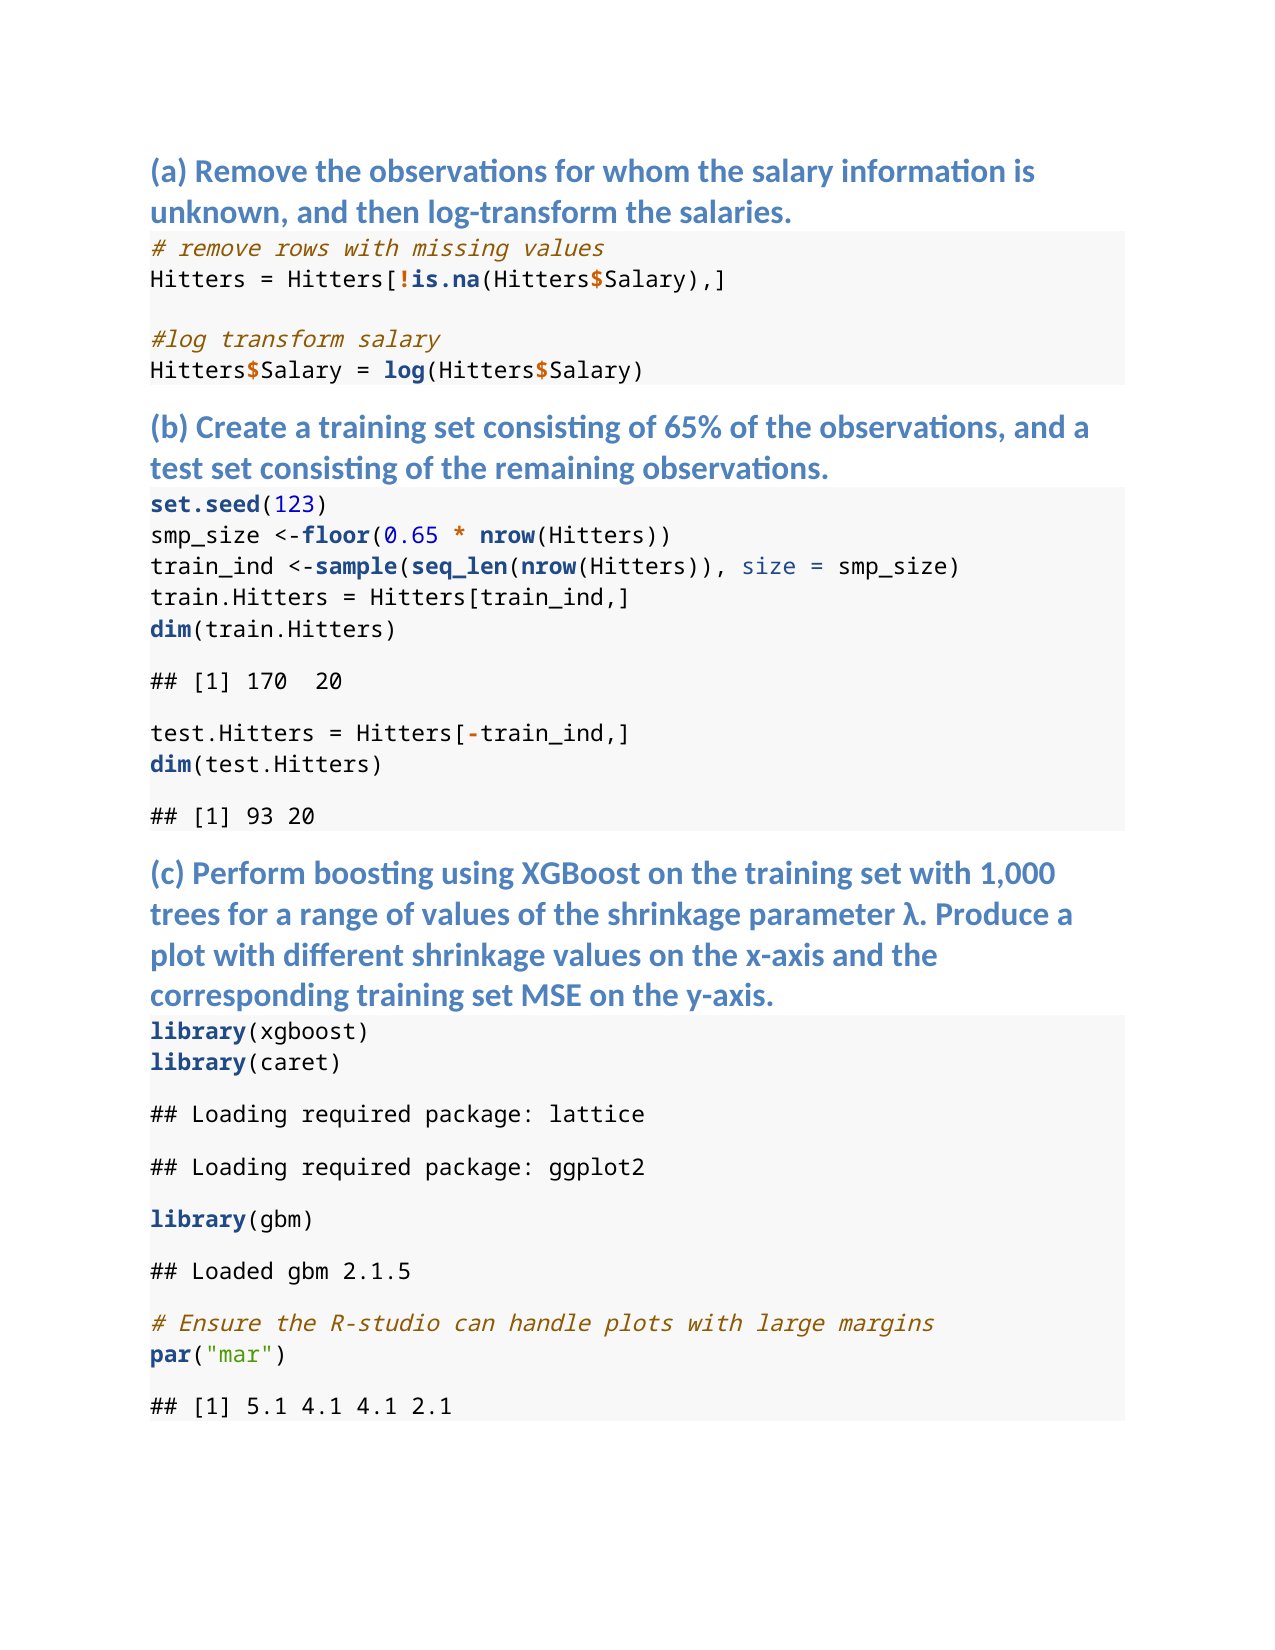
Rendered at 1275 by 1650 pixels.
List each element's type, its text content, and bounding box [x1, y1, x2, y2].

subtitle (b) Create a training set consisting of 65% of the observations, and a test set consisting of the remaining observations. [150, 406, 1125, 487]
text ## Loading required package: ggplot2 [150, 1150, 1125, 1182]
text library(xgboost) library(caret) [342, 1015, 1125, 1077]
text ## Loading required package: lattice [150, 1098, 1125, 1129]
text set.seed(123) smp_size <-floor(0.65 * nrow(Hitters)) train_ind <-sample(seq_len(nrow(Hitters)), size = smp_size) train.Hitters = Hitters[train_ind,] dim(train.Hitters) [150, 487, 1125, 644]
text ## [1] 5.1 4.1 4.1 2.1 [150, 1390, 1125, 1421]
subtitle (c) Perform boosting using XGBoost on the training set with 1,000 trees for a range of values of the shrinkage parameter λ. Produce a plot with different shrinkage values on the x-axis and the corresponding training set MSE on the y-axis. [150, 852, 1125, 1015]
text test.Hitters = Hitters[-train_ind,] dim(test.Hitters) [384, 717, 1125, 779]
text ## Loaded gbm 2.1.5 [150, 1254, 1125, 1286]
text # Ensure the R-studio can handle plots with large margins par("mar") [287, 1307, 1125, 1369]
text ## [1] 93 20 [150, 800, 1125, 831]
text # remove rows with missing values Hitters = Hitters[!is.na(Hitters$Salary),] #log transform salary Hitters$Salary = log(Hitters$Salary) [150, 231, 1125, 385]
text library(gbm) [150, 1202, 1125, 1234]
text ## [1] 170 20 [150, 664, 1125, 696]
subtitle (a) Remove the observations for whom the salary information is unknown, and then log-transform the salaries. [150, 150, 1125, 231]
